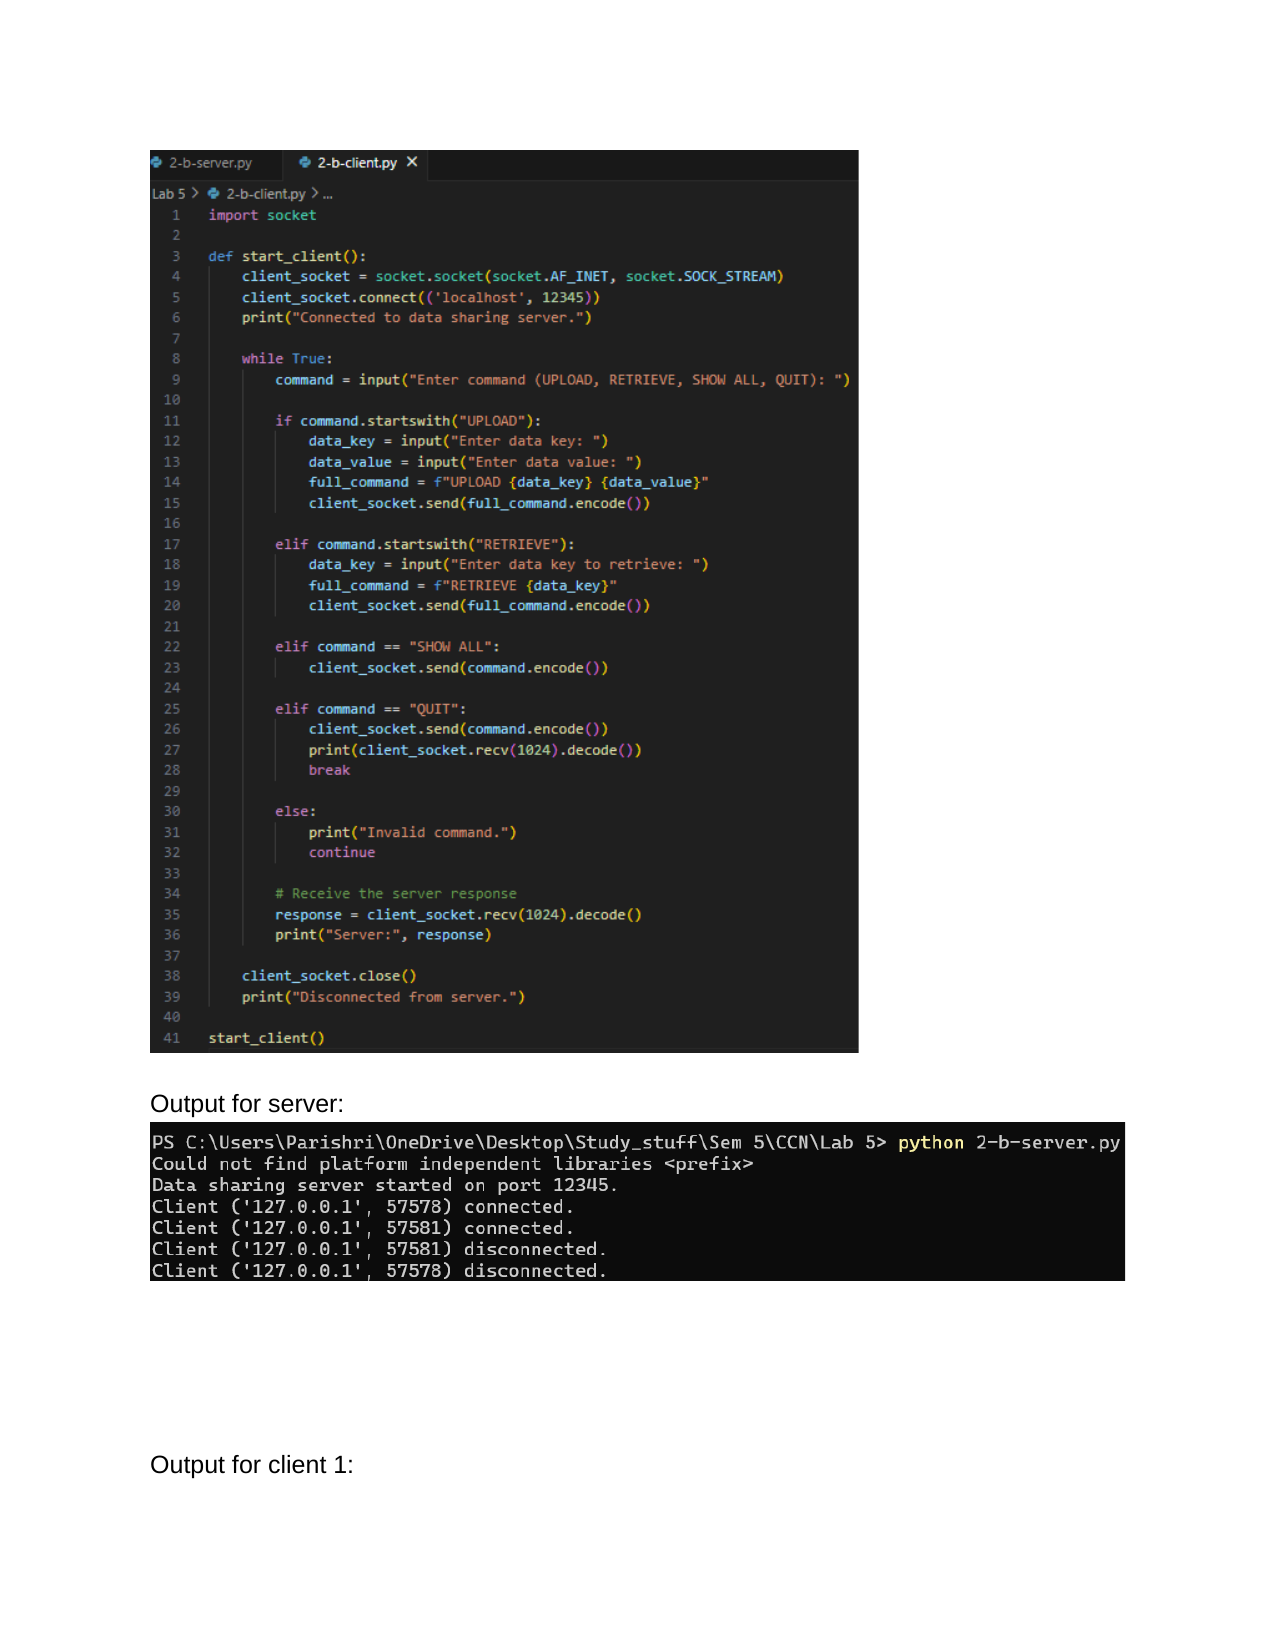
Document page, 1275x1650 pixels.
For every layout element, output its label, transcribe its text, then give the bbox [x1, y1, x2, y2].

picture [150, 1122, 1125, 1281]
picture [150, 150, 859, 1053]
text Output for server: [150, 1089, 1125, 1118]
text Output for client 1: [150, 1450, 1125, 1478]
